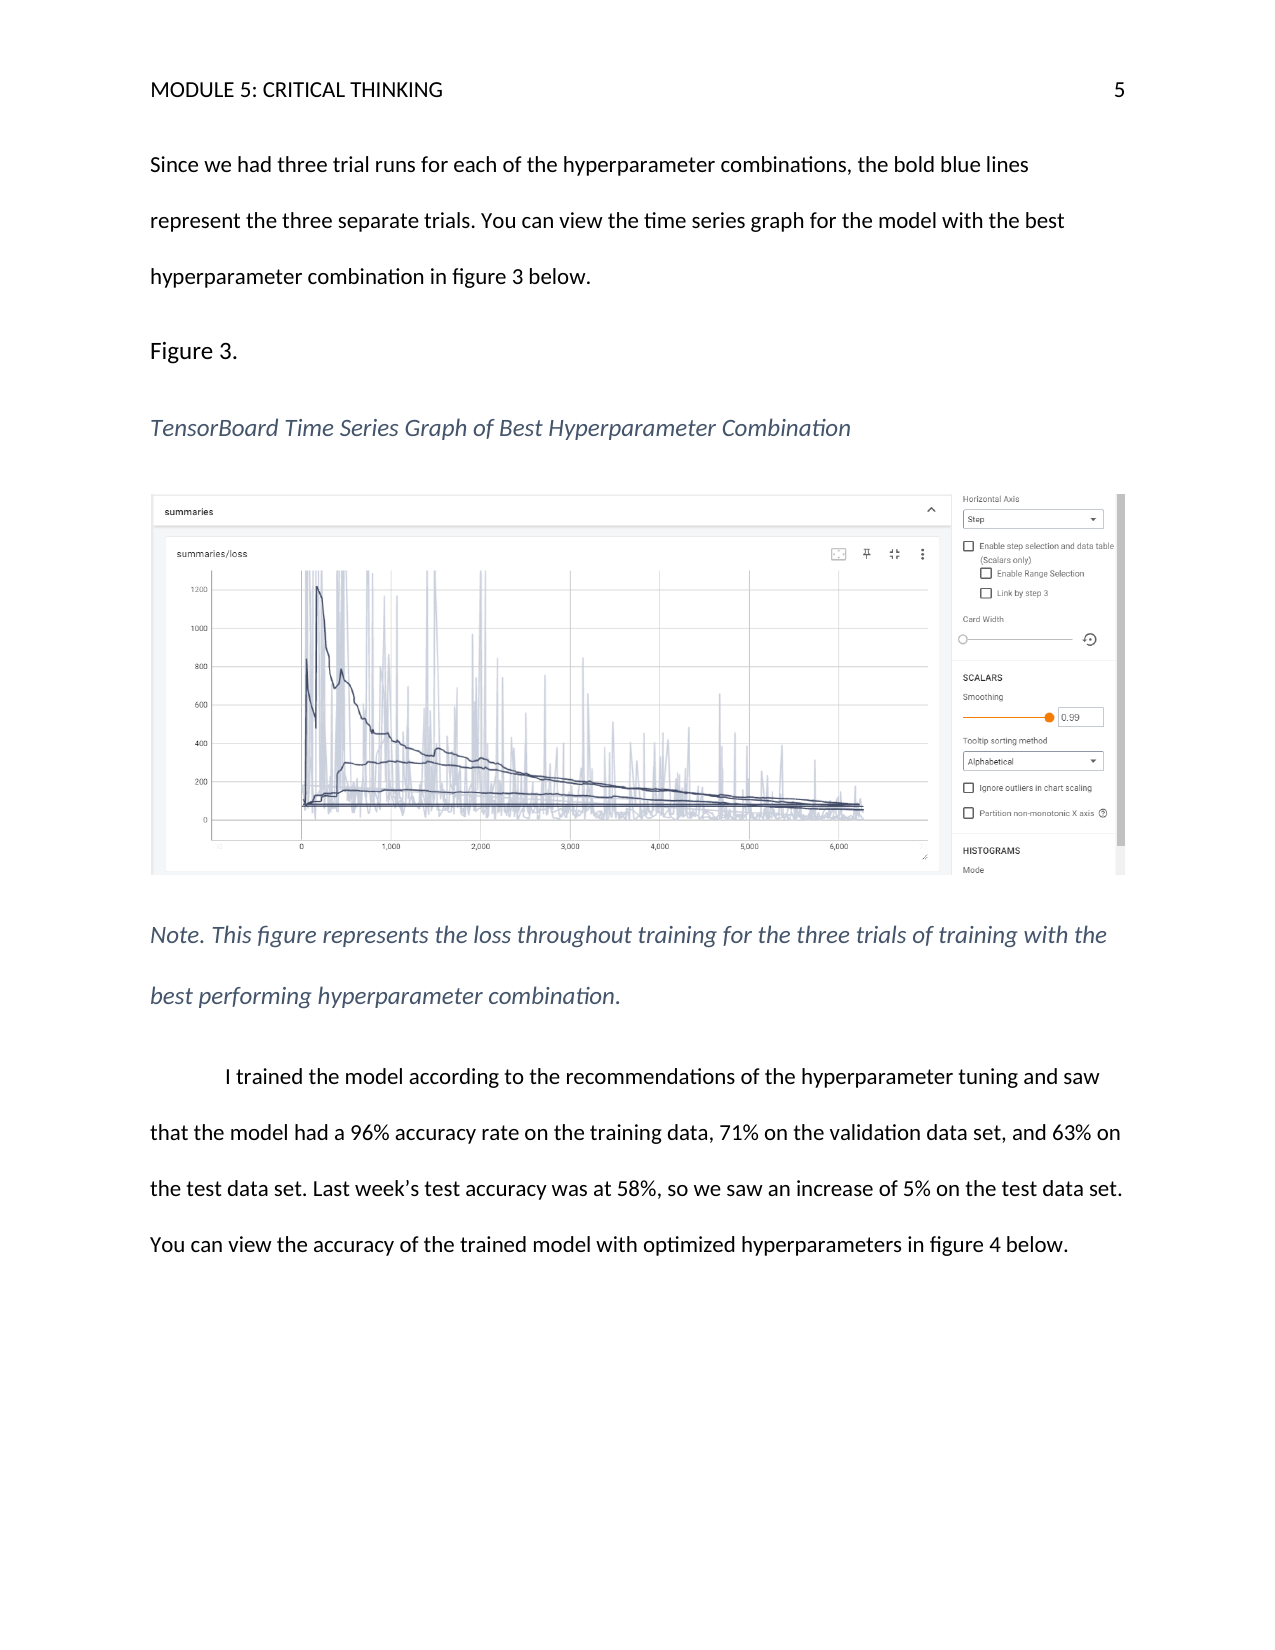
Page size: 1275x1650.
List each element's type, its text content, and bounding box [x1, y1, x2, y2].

text Figure 3. [150, 335, 1125, 365]
picture [150, 494, 1125, 875]
text TensorBoard Time Series Graph of Best Hyperparameter Combination [150, 412, 1125, 443]
text Note. This figure represents the loss throughout training for the three trials of training with the best performing hyperparameter combination. [150, 919, 1125, 1011]
text I trained the model according to the recommendations of the hyperparameter tuning and saw that the model had a 96% accuracy rate on the training data, 71% on the validation data set, and 63% on the test data set. Last week’s test accuracy was at 58%, so we saw an increase of 5% on the test data set. You can view the accuracy of the trained model with optimized hyperparameters in figure 4 below. [150, 1062, 1125, 1258]
text Since we had three trial runs for each of the hyperparameter combinations, the bold blue lines represent the three separate trials. You can view the time series graph for the model with the best hyperparameter combination in figure 3 below. [150, 150, 1125, 290]
